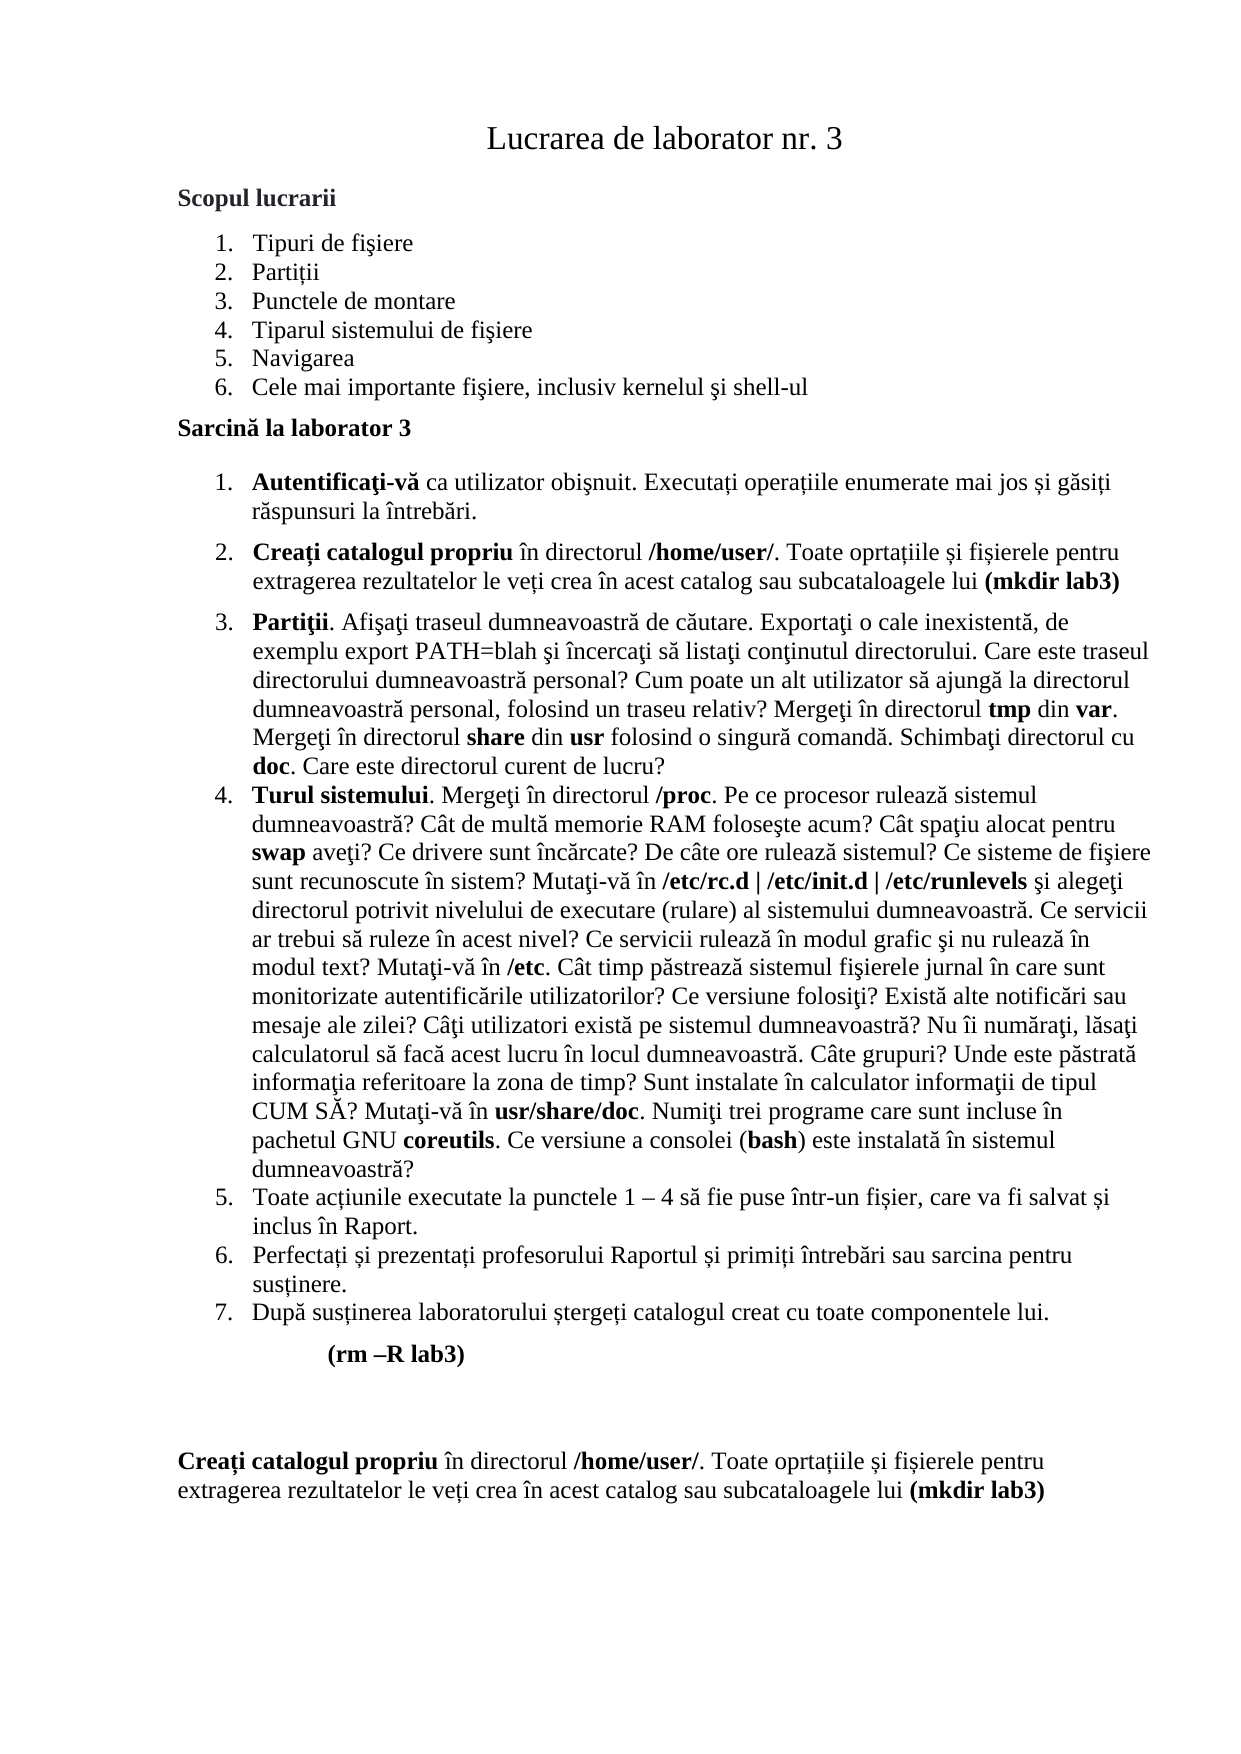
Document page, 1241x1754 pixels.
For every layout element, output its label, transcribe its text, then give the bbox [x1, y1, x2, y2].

list Creați catalogul propriu în directorul /home/user/. Toate oprtațiile și fișierele pentru extragerea rezultatelor le veți crea în acest catalog sau subcataloagele lui (mkdir lab3) [215, 537, 1152, 595]
text Sarcină la laborator 3 [177, 413, 1152, 442]
list Partiții [214, 257, 1152, 286]
list Partiţii. Afişaţi traseul dumneavoastră de căutare. Exportaţi o cale inexistentă, de exemplu export PATH=blah şi încercaţi să listaţi conţinutul directorului. Care este traseul directorului dumneavoastră personal? Cum poate un alt utilizator să ajungă la directorul dumneavoastră personal, folosind un traseu relativ? Mergeţi în directorul tmp din var. Mergeţi în directorul share din usr folosind o singură comandă. Schimbaţi directorul cu doc. Care este directorul curent de lucru? [215, 607, 1152, 780]
list Punctele de montare [214, 286, 1152, 315]
text (rm –R lab3) [327, 1339, 1152, 1367]
list Toate acțiunile executate la punctele 1 – 4 să fie puse într-un fișier, care va fi salvat și inclus în Raport. [215, 1182, 1152, 1240]
list Autentificaţi-vă ca utilizator obişnuit. Executați operațiile enumerate mai jos și găsiți răspunsuri la întrebări. [214, 467, 1152, 525]
text Lucrarea de laborator nr. 3 [177, 118, 1152, 156]
list După susținerea laboratorului ștergeți catalogul creat cu toate componentele lui. [214, 1297, 1152, 1326]
list Turul sistemului. Mergeţi în directorul /proc. Pe ce procesor rulează sistemul dumneavoastră? Cât de multă memorie RAM foloseşte acum? Cât spaţiu alocat pentru swap aveţi? Ce drivere sunt încărcate? De câte ore rulează sistemul? Ce sisteme de fişiere sunt recunoscute în sistem? Mutaţi-vă în /etc/rc.d | /etc/init.d | /etc/runlevels şi alegeţi directorul potrivit nivelului de executare (rulare) al sistemului dumneavoastră. Ce servicii ar trebui să ruleze în acest nivel? Ce servicii rulează în modul grafic şi nu rulează în modul text? Mutaţi-vă în /etc. Cât timp păstrează sistemul fişierele jurnal în care sunt monitorizate autentificările utilizatorilor? Ce versiune folosiţi? Există alte notificări sau mesaje ale zilei? Câţi utilizatori există pe sistemul dumneavoastră? Nu îi număraţi, lăsaţi calculatorul să facă acest lucru în locul dumneavoastră. Câte grupuri? Unde este păstrată informaţia referitoare la zona de timp? Sunt instalate în calculator informaţii de tipul CUM SĂ? Mutaţi-vă în usr/share/doc. Numiţi trei programe care sunt incluse în pachetul GNU coreutils. Ce versiune a consolei (bash) este instalată în sistemul dumneavoastră? [214, 780, 1152, 1182]
text Creați catalogul propriu în directorul /home/user/. Toate oprtațiile și fișierele pentru extragerea rezultatelor le veți crea în acest catalog sau subcataloagele lui (mkdir lab3) [177, 1446, 1152, 1504]
list Navigarea [214, 343, 1152, 372]
subtitle Scopul lucrarii [177, 183, 1152, 212]
list Cele mai importante fişiere, inclusiv kernelul şi shell-ul [214, 372, 1152, 401]
list Tiparul sistemului de fişiere [214, 315, 1152, 343]
list Tipuri de fişiere [215, 228, 1152, 257]
list Perfectați și prezentați profesorului Raportul și primiți întrebări sau sarcina pentru susținere. [215, 1240, 1152, 1297]
